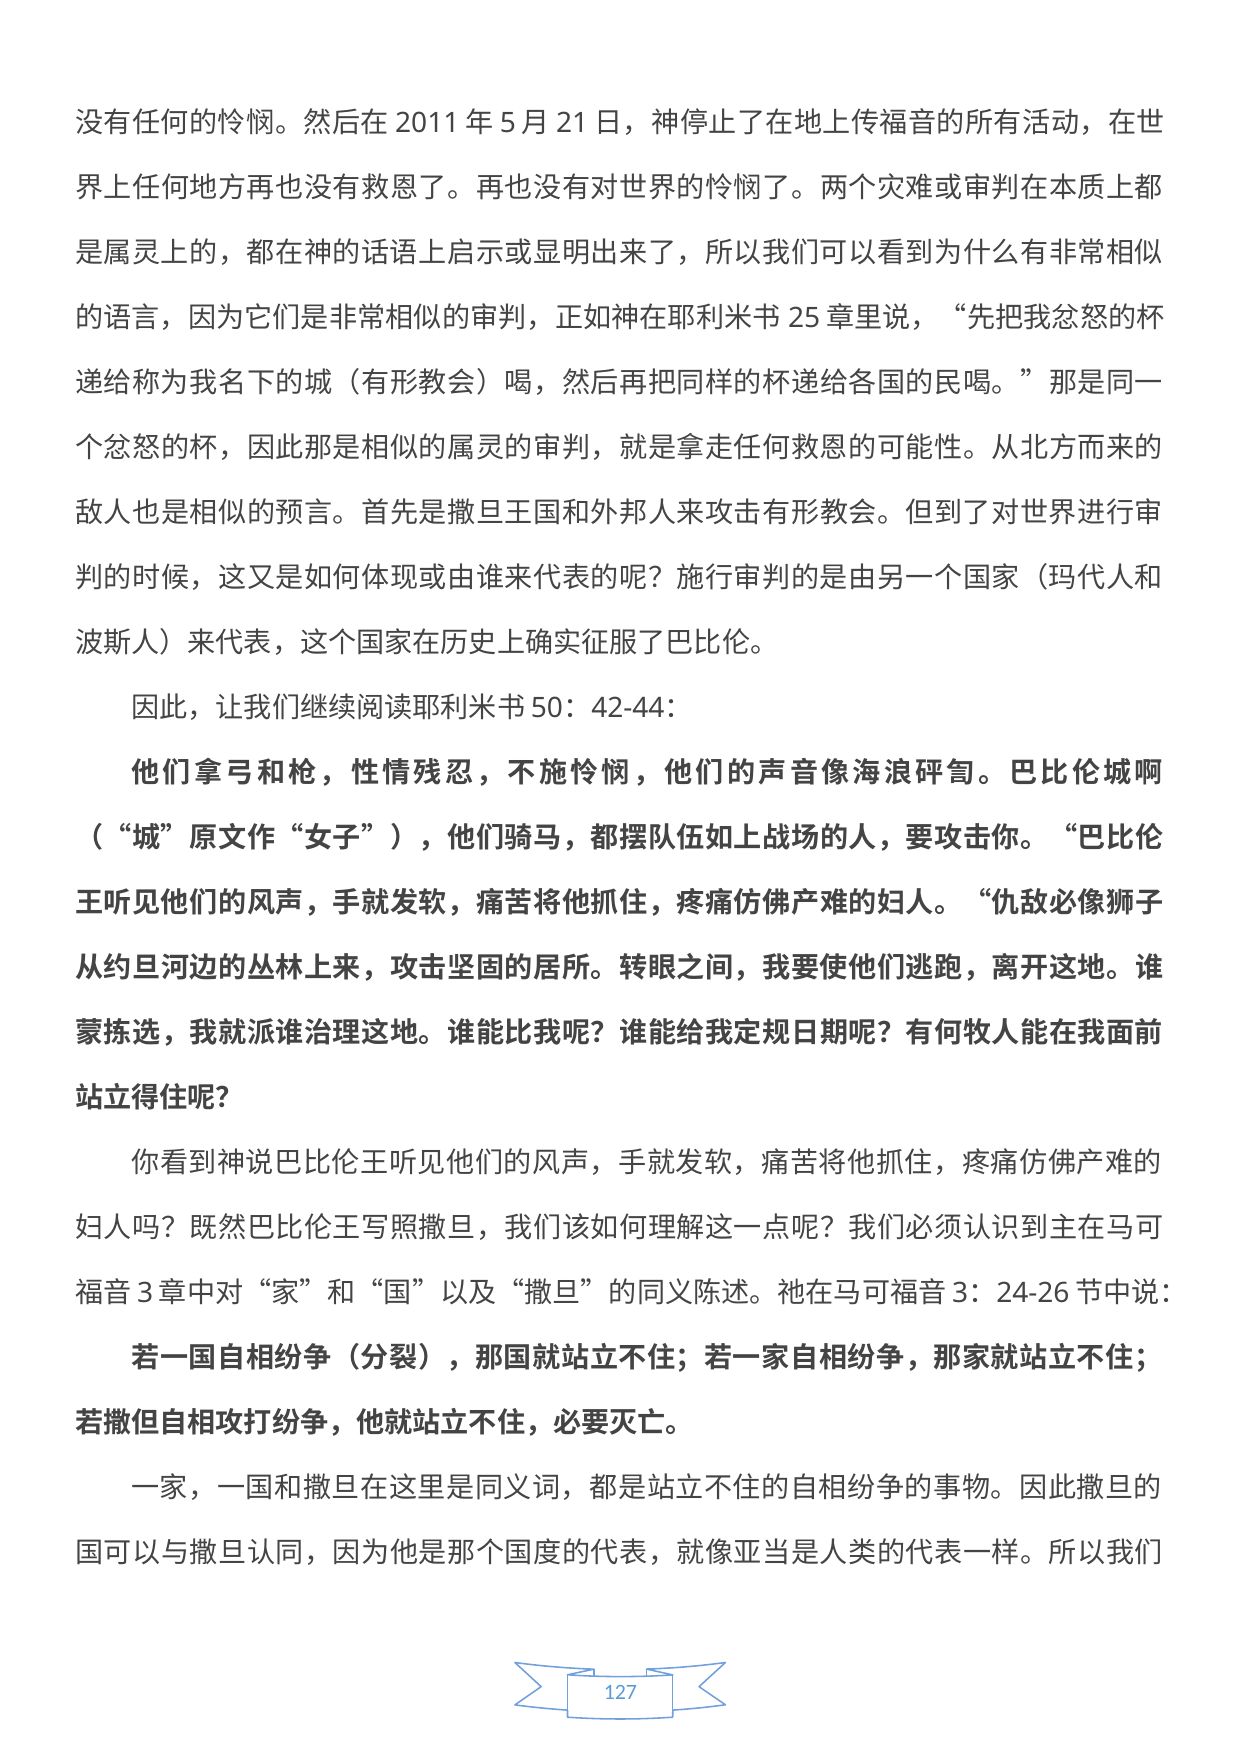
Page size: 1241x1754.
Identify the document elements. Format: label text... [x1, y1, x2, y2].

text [75, 1453, 1165, 1583]
text 他们拿弓和枪，性情残忍，不施怜悯，他们的声音像海浪砰訇。巴比伦城啊（“城”原文作“女子”），他们骑马，都摆队伍如上战场的人，要攻击你。“巴比伦王听见他们的风声，手就发软，痛苦将他抓住，疼痛仿佛产难的妇人。“仇敌必像狮子从约旦河边的丛林上来，攻击坚固的居所。转眼之间，我要使他们逃跑，离开这地。谁蒙拣选，我就派谁治理这地。谁能比我呢？谁能给我定规日期呢？有何牧人能在我面前站立得住呢？ [75, 738, 1165, 1128]
text 若一国自相纷争（分裂），那国就站立不住；若一家自相纷争，那家就站立不住；若撒但自相攻打纷争，他就站立不住，必要灭亡。 [75, 1323, 1165, 1453]
text 你看到神说巴比伦王听见他们的风声，手就发软，痛苦将他抓住，疼痛仿佛产难的妇人吗？既然巴比伦王写照撒旦，我们该如何理解这一点呢？我们必须认识到主在马可福音3章中对“家”和“国”以及“撒旦”的同义陈述。祂在马可福音3：24-26节中说： [75, 1128, 1165, 1323]
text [75, 88, 1165, 673]
text 因此，让我们继续阅读耶利米书50：42-44： [75, 673, 1165, 738]
